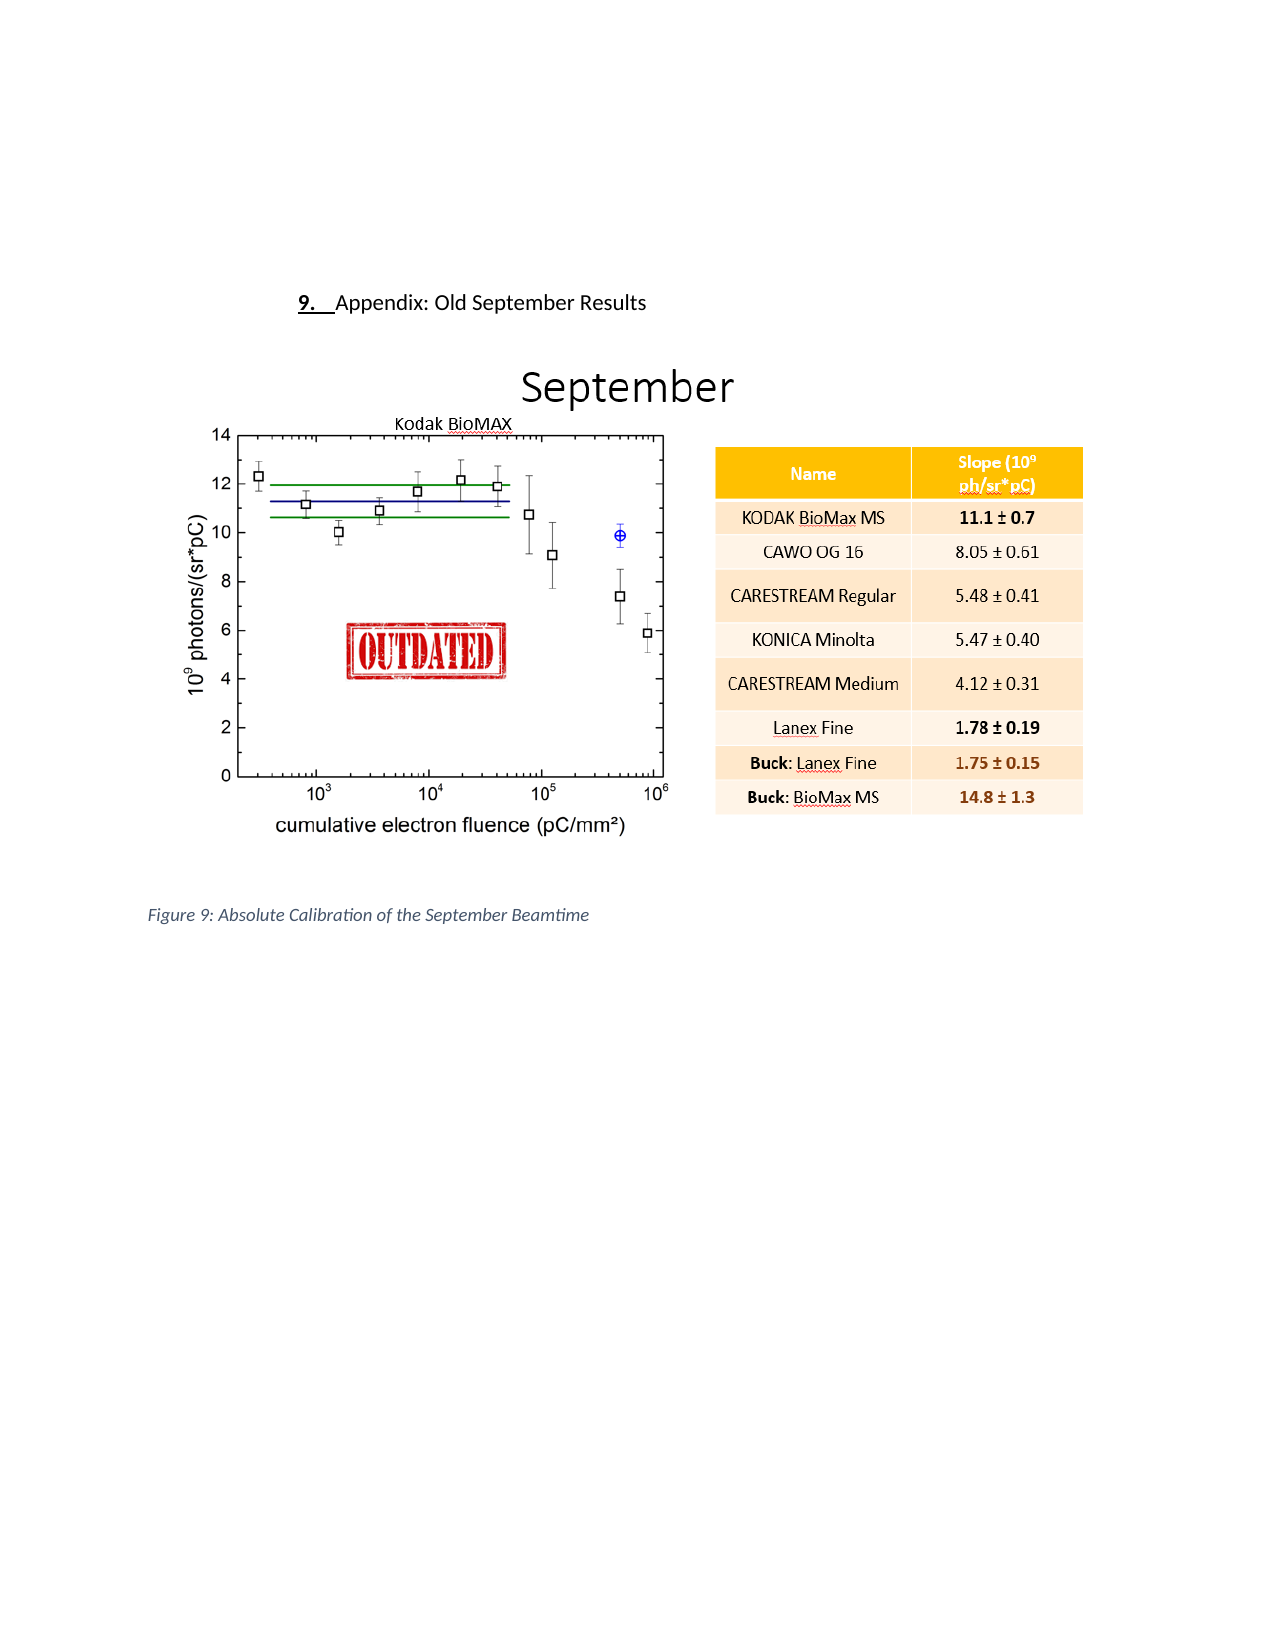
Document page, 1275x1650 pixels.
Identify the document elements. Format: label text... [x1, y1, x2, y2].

picture [147, 335, 1127, 885]
text Figure 9: Absolute Calibration of the September Beamtime [148, 903, 1127, 926]
list Appendix: Old September Results [298, 288, 1127, 316]
